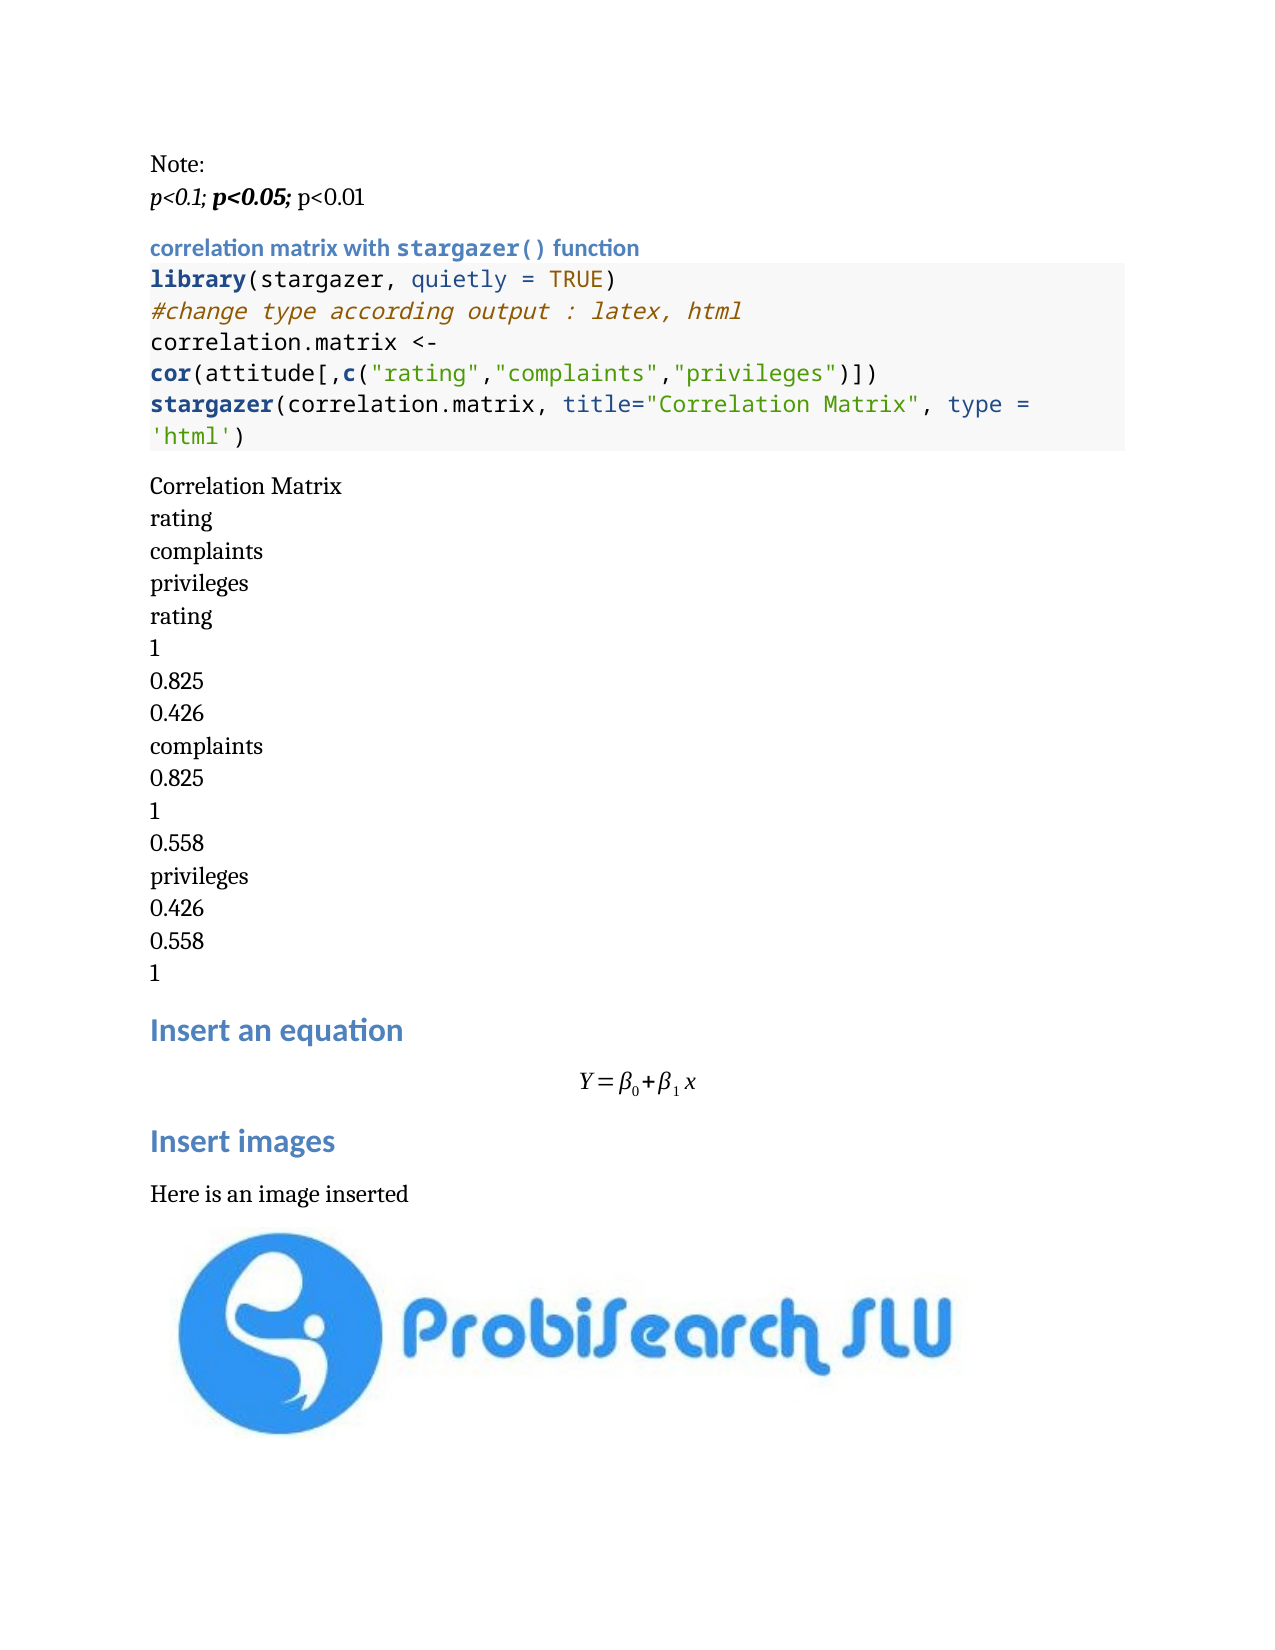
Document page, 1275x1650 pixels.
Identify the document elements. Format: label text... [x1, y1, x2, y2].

text 1 [150, 959, 1125, 988]
text privileges [150, 569, 1125, 598]
text 0.825 [150, 667, 1125, 695]
text library(stargazer, quietly = TRUE) #change type according output : latex, html correlation.matrix <- cor(attitude[,c("rating","complaints","privileges")]) stargazer(correlation.matrix, title="Correlation Matrix", type = 'html') [150, 263, 1125, 451]
text privileges [150, 862, 1125, 890]
text 1 [150, 634, 1125, 663]
text Here is an image inserted [150, 1180, 1125, 1209]
subtitle correlation matrix with stargazer() function [150, 232, 1125, 263]
text 0.426 [150, 894, 1125, 923]
text rating [150, 602, 1125, 630]
subtitle Insert an equation [150, 1009, 1125, 1049]
text complaints [150, 732, 1125, 760]
picture [168, 1227, 968, 1439]
text p<0.1; p<0.05; p<0.01 [150, 182, 1125, 211]
text 0.558 [150, 927, 1125, 955]
text Correlation Matrix [150, 472, 1125, 500]
subtitle Insert images [150, 1120, 1125, 1161]
text 0.426 [150, 699, 1125, 728]
text Note: [150, 150, 1125, 179]
text 1 [150, 797, 1125, 825]
text 0.558 [150, 829, 1125, 858]
text rating [150, 504, 1125, 533]
text complaints [150, 537, 1125, 565]
text 0.825 [150, 764, 1125, 793]
